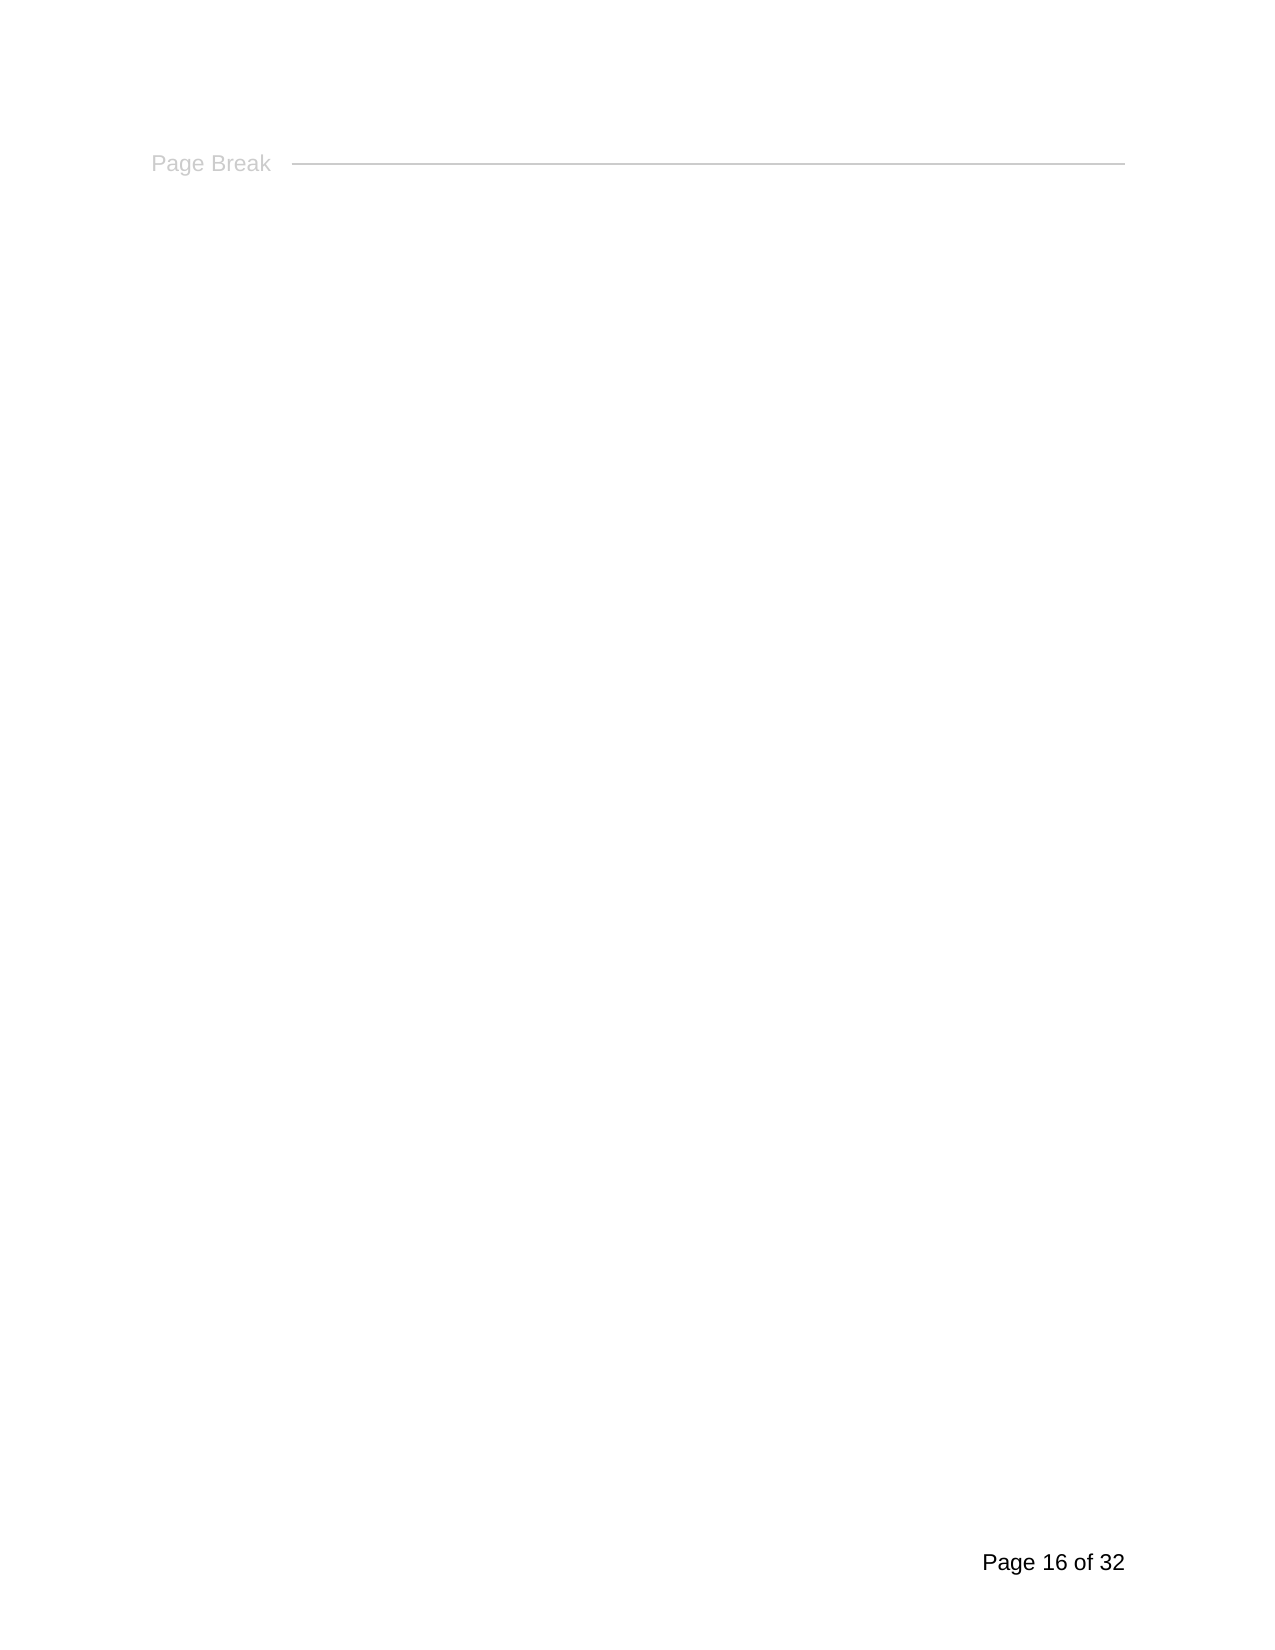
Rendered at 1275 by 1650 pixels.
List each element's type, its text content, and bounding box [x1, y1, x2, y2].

table_header Page Break [150, 150, 291, 190]
table_header [291, 150, 1126, 190]
